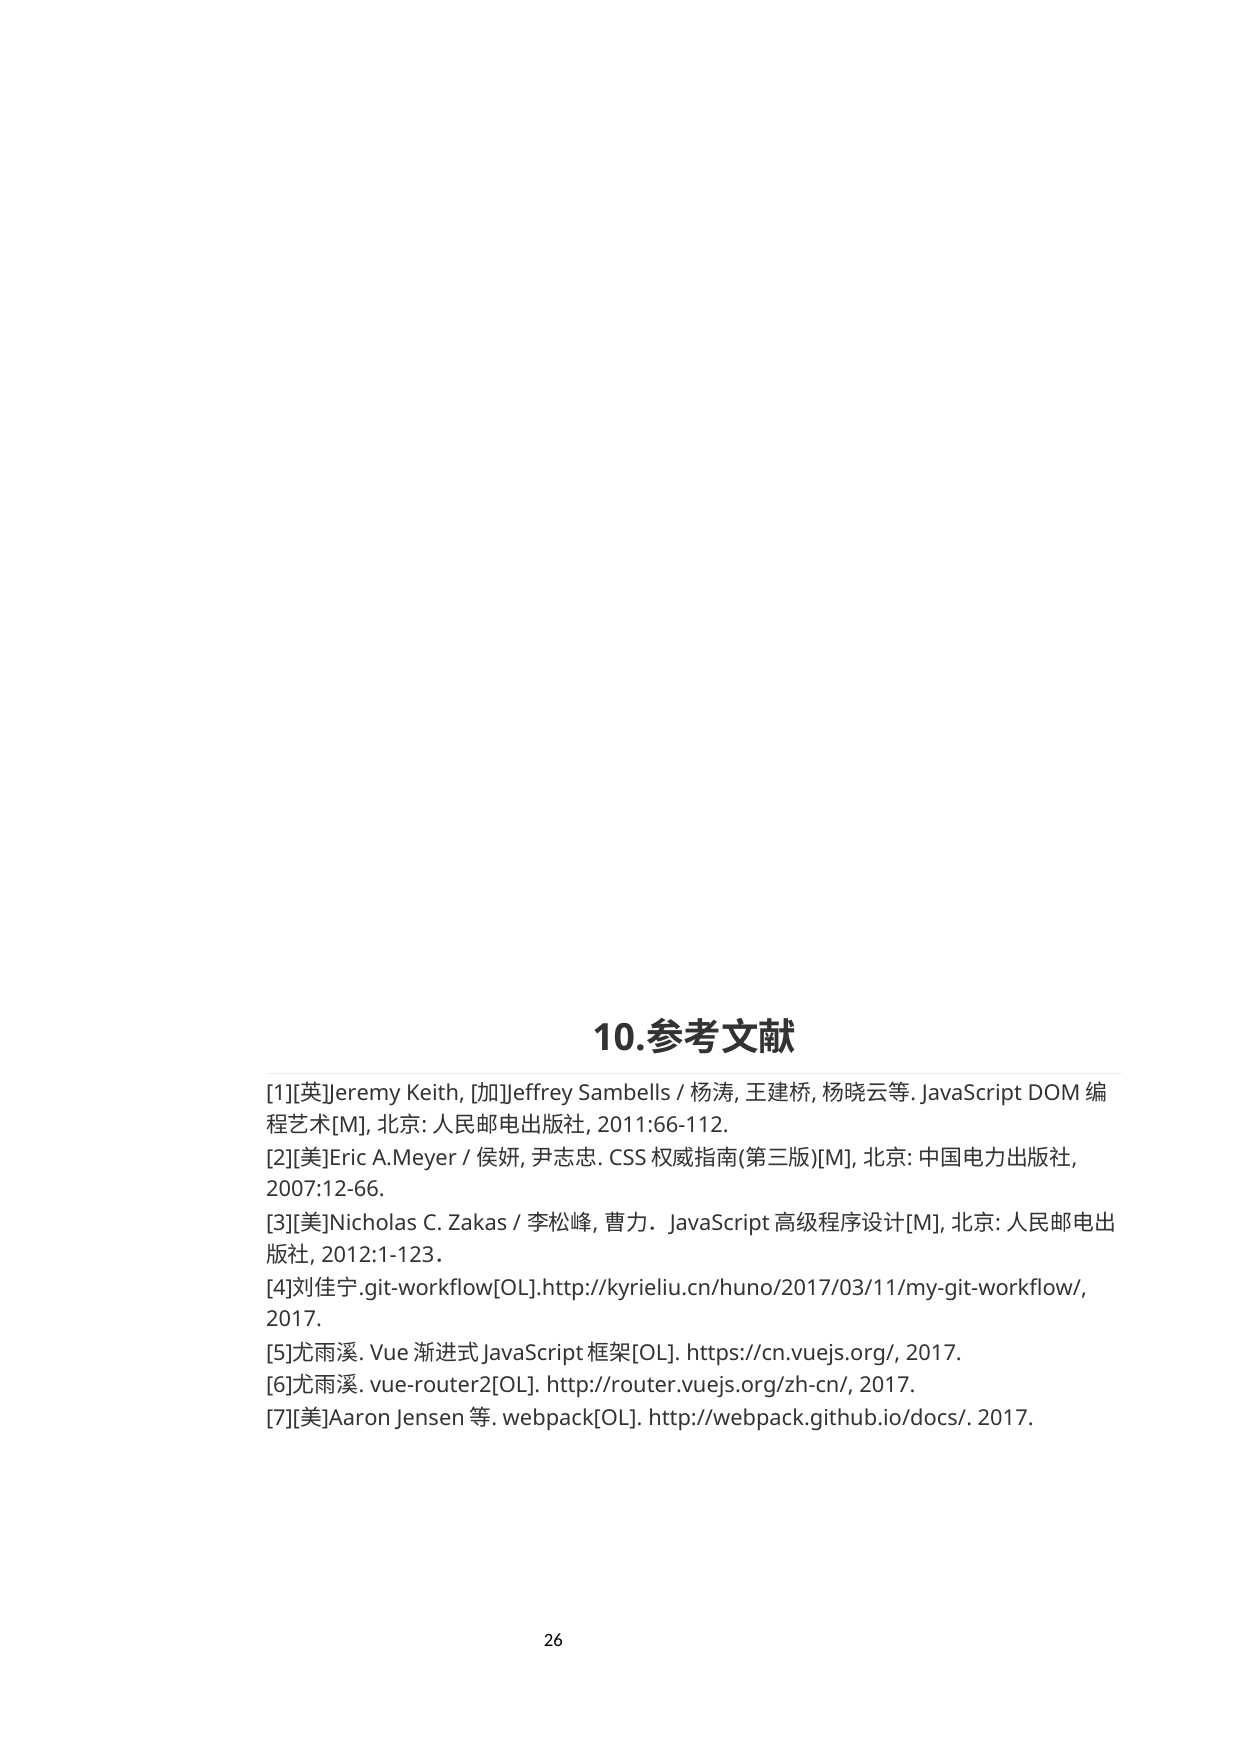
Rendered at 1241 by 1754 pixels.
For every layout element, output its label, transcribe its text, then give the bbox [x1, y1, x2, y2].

text [4]刘佳宁.git-workflow[OL].http://kyrieliu.cn/huno/2017/03/11/my-git-workflow/, 2017. [5]尤雨溪. Vue渐进式JavaScript框架[OL]. https://cn.vuejs.org/, 2017. [6]尤雨溪. vue-router2[OL]. http://router.vuejs.org/zh-cn/, 2017. [7][美]Aaron Jensen等. webpack[OL]. http://webpack.github.io/docs/. 2017. [266, 1269, 1122, 1432]
text [1][英]Jeremy Keith, [加]Jeffrey Sambells / 杨涛, 王建桥, 杨晓云等. JavaScript DOM编程艺术[M], 北京: 人民邮电出版社, 2011:66-112. [2][美]Eric A.Meyer / 侯妍, 尹志忠. CSS权威指南(第三版)[M], 北京: 中国电力出版社, 2007:12-66. [3][美]Nicholas C. Zakas / 李松峰, 曹力．JavaScript高级程序设计[M], 北京: 人民邮电出版社, 2012:1-123． [266, 1074, 1122, 1269]
subtitle 10.参考文献 [266, 1001, 1122, 1073]
